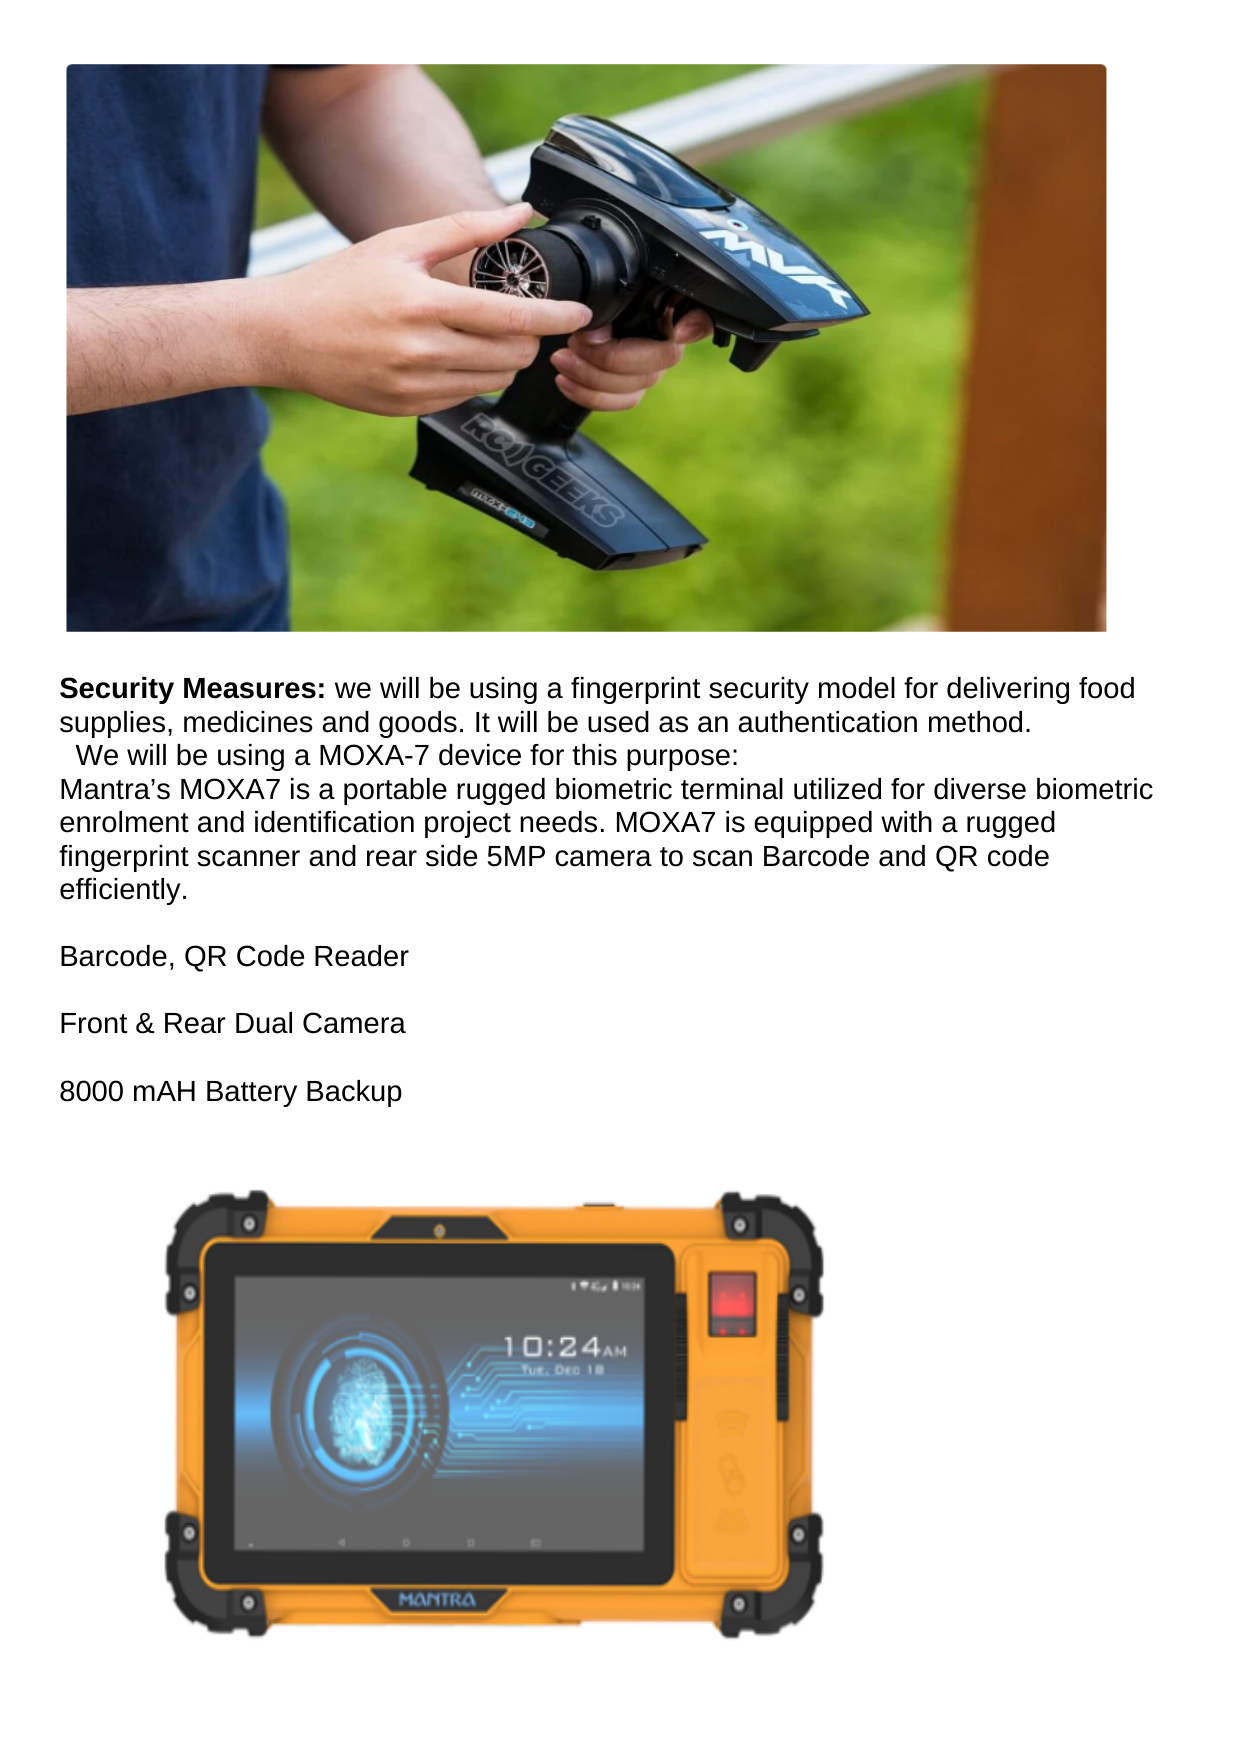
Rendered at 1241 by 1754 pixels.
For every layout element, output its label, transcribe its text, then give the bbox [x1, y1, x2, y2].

picture [59, 59, 1118, 638]
text Security Measures: we will be using a fingerprint security model for delivering food supplies, medicines and goods. It will be used as an authentication method. [59, 671, 1181, 738]
text Barcode, QR Code Reader [59, 939, 1181, 973]
text We will be using a MOXA-7 device for this purpose: [59, 738, 1181, 772]
text Mantra’s MOXA7 is a portable rugged biometric terminal utilized for diverse biometric enrolment and identification project needs. MOXA7 is equipped with a rugged fingerprint scanner and rear side 5MP camera to scan Barcode and QR code efficiently. [59, 772, 1181, 906]
picture [143, 1107, 839, 1663]
text 8000 mAH Battery Backup [59, 1074, 1181, 1107]
text Front & Rear Dual Camera [59, 1007, 1181, 1040]
